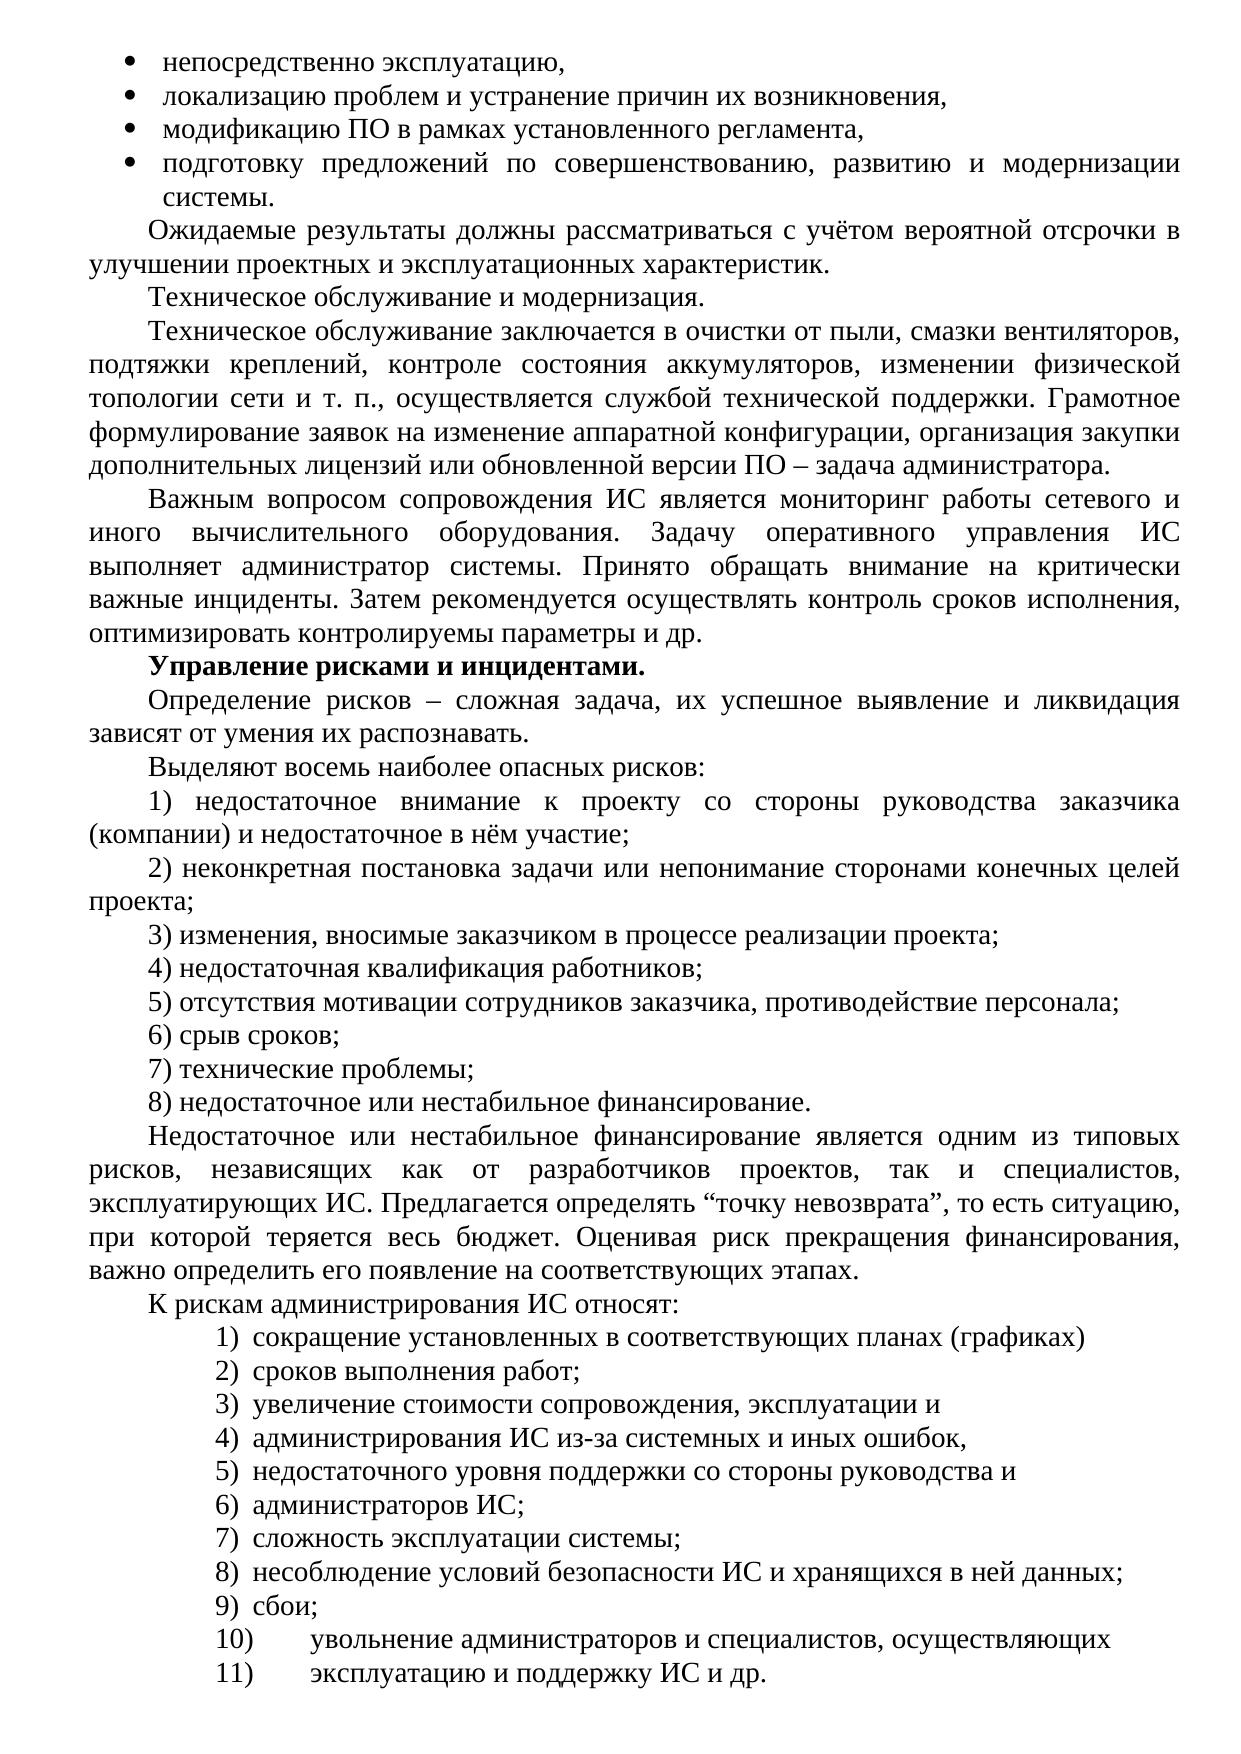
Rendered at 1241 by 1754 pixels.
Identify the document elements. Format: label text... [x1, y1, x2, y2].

text 3) изменения, вносимые заказчиком в процессе реализации проекта; [89, 917, 1181, 950]
text Управление рисками и инцидентами. [89, 648, 1181, 682]
list сроков выполнения работ; [215, 1353, 1181, 1386]
list администрирования ИС из-за системных и иных ошибок, [215, 1420, 1181, 1453]
list несоблюдение условий безопасности ИС и хранящихся в ней данных; [215, 1554, 1181, 1588]
list сбои; [215, 1588, 1181, 1621]
list увеличение стоимости сопровождения, эксплуатации и [215, 1386, 1181, 1420]
text 7) технические проблемы; [89, 1051, 1181, 1084]
list сложность эксплуатации системы; [215, 1521, 1181, 1554]
text 1) недостаточное внимание к проекту со стороны руководства заказчика (компании) и недостаточное в нём участие; [89, 783, 1181, 850]
text Техническое обслуживание и модернизация. [89, 279, 1181, 313]
text Важным вопросом сопровождения ИС является мониторинг работы сетевого и иного вычислительного оборудования. Задачу оперативного управления ИС выполняет администратор системы. Принято обращать внимание на критически важные инциденты. Затем рекомендуется осуществлять контроль сроков исполнения, оптимизировать контролируемы параметры и др. [89, 481, 1181, 648]
list эксплуатацию и поддержку ИС и др. [215, 1655, 1181, 1688]
list локализацию проблем и устранение причин их возникновения, [125, 78, 1181, 112]
text Выделяют восемь наиболее опасных рисков: [89, 749, 1181, 783]
text Определение рисков – сложная задача, их успешное выявление и ликвидация зависят от умения их распознавать. [89, 682, 1181, 749]
list подготовку предложений по совершенствованию, развитию и модернизации системы. [125, 145, 1181, 212]
list увольнение администраторов и специалистов, осуществляющих [215, 1621, 1181, 1655]
text 2) неконкретная постановка задачи или непонимание сторонами конечных целей проекта; [89, 850, 1181, 917]
text Недостаточное или нестабильное финансирование является одним из типовых рисков, независящих как от разработчиков проектов, так и специалистов, эксплуатирующих ИС. Предлагается определять “точку невозврата”, то есть ситуацию, при которой теряется весь бюджет. Оценивая риск прекращения финансирования, важно определить его появление на соответствующих этапах. [89, 1118, 1181, 1286]
text 8) недостаточное или нестабильное финансирование. [89, 1084, 1181, 1118]
list недостаточного уровня поддержки со стороны руководства и [215, 1453, 1181, 1487]
list модификацию ПО в рамках установленного регламента, [125, 112, 1181, 145]
text 6) срыв сроков; [89, 1017, 1181, 1051]
text К рискам администрирования ИС относят: [89, 1286, 1181, 1319]
text Ожидаемые результаты должны рассматриваться с учётом вероятной отсрочки в улучшении проектных и эксплуатационных характеристик. [89, 212, 1181, 279]
text Техническое обслуживание заключается в очистки от пыли, смазки вентиляторов, подтяжки креплений, контроле состояния аккумуляторов, изменении физической топологии сети и т. п., осуществляется службой технической поддержки. Грамотное формулирование заявок на изменение аппаратной конфигурации, организация закупки дополнительных лицензий или обновленной версии ПО – задача администратора. [89, 313, 1181, 481]
list сокращение установленных в соответствующих планах (графиках) [215, 1319, 1181, 1353]
text 4) недостаточная квалификация работников; [89, 950, 1181, 984]
list непосредственно эксплуатацию, [125, 44, 1181, 78]
text 5) отсутствия мотивации сотрудников заказчика, противодействие персонала; [89, 984, 1181, 1017]
list администраторов ИС; [215, 1487, 1181, 1521]
